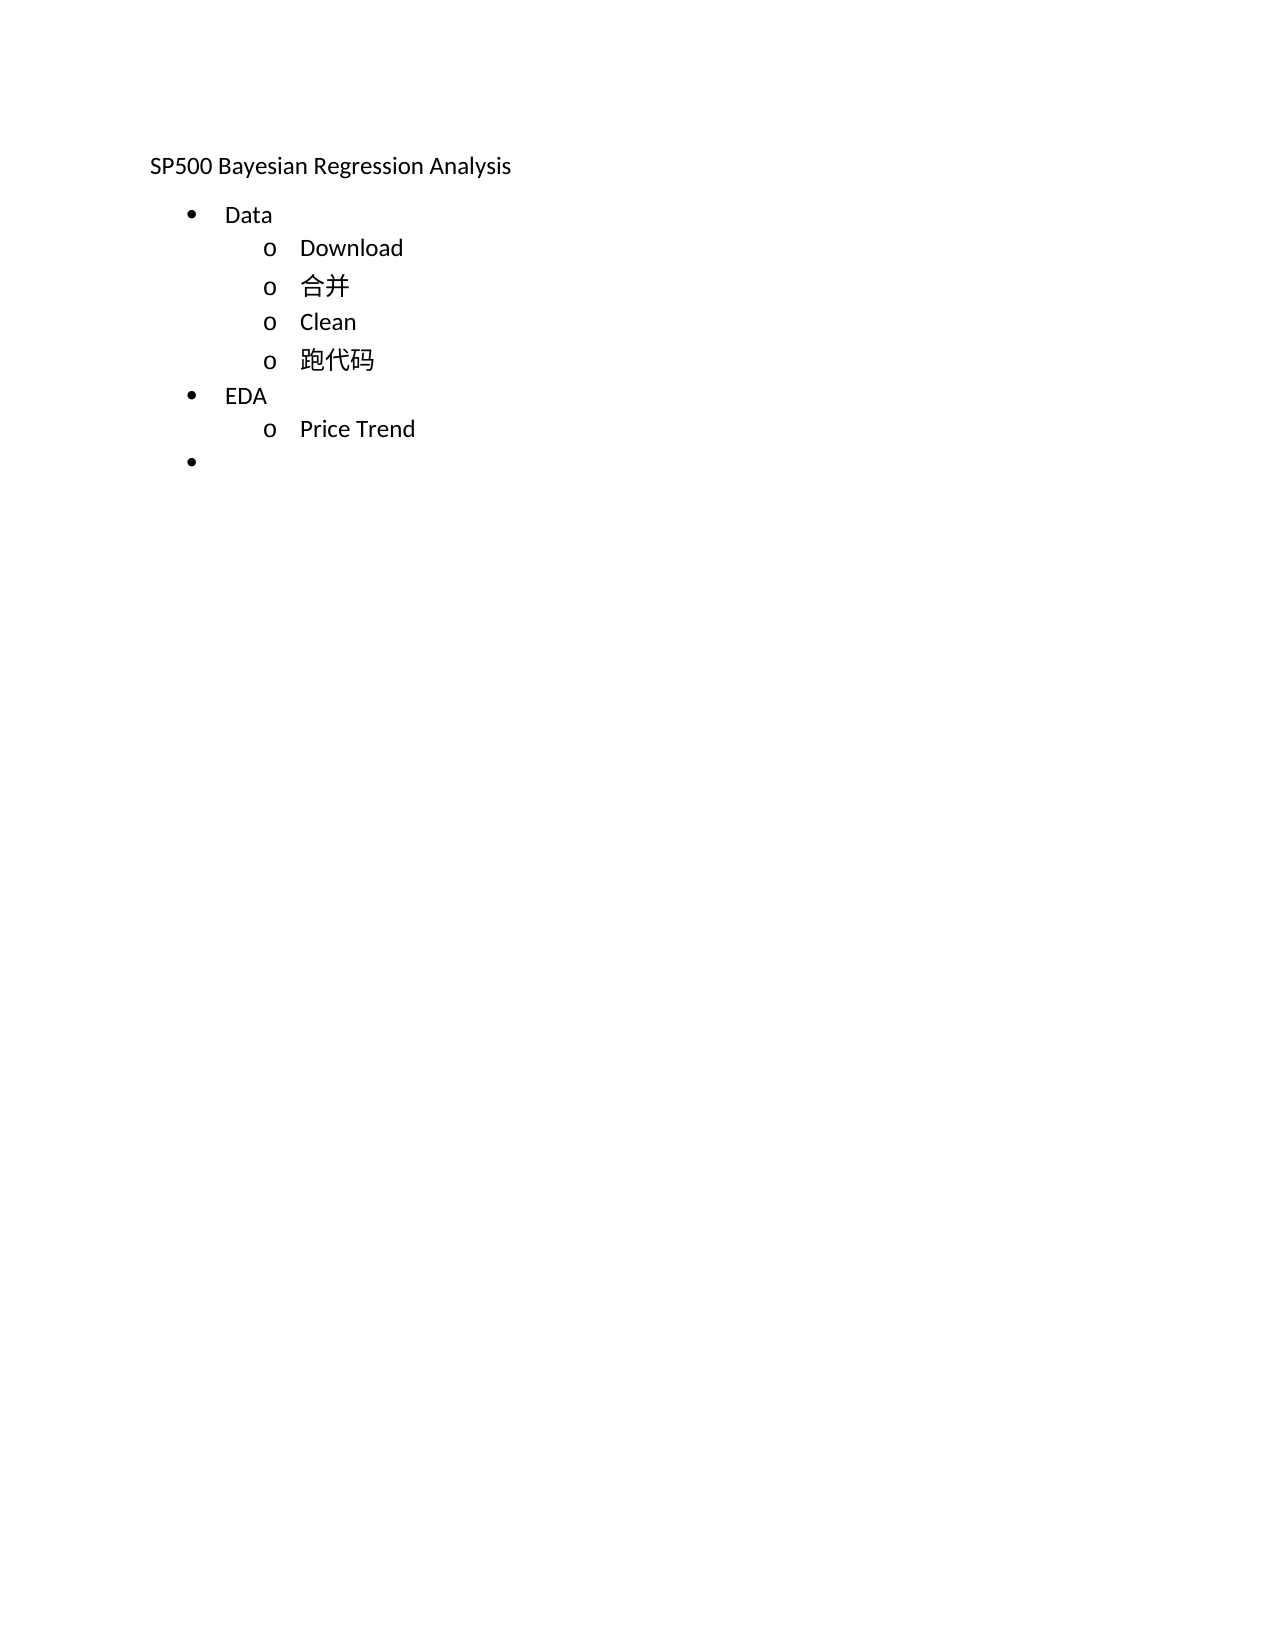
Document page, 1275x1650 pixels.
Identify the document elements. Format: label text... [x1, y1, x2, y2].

text SP500 Bayesian Regression Analysis [150, 150, 1125, 181]
list Download [262, 232, 1125, 264]
list Clean [262, 306, 1125, 338]
list 跑代码 [262, 340, 1125, 377]
list Price Trend [262, 413, 1125, 444]
list Data [187, 199, 1125, 230]
list 合并 [262, 267, 1125, 303]
list EDA [187, 380, 1125, 410]
